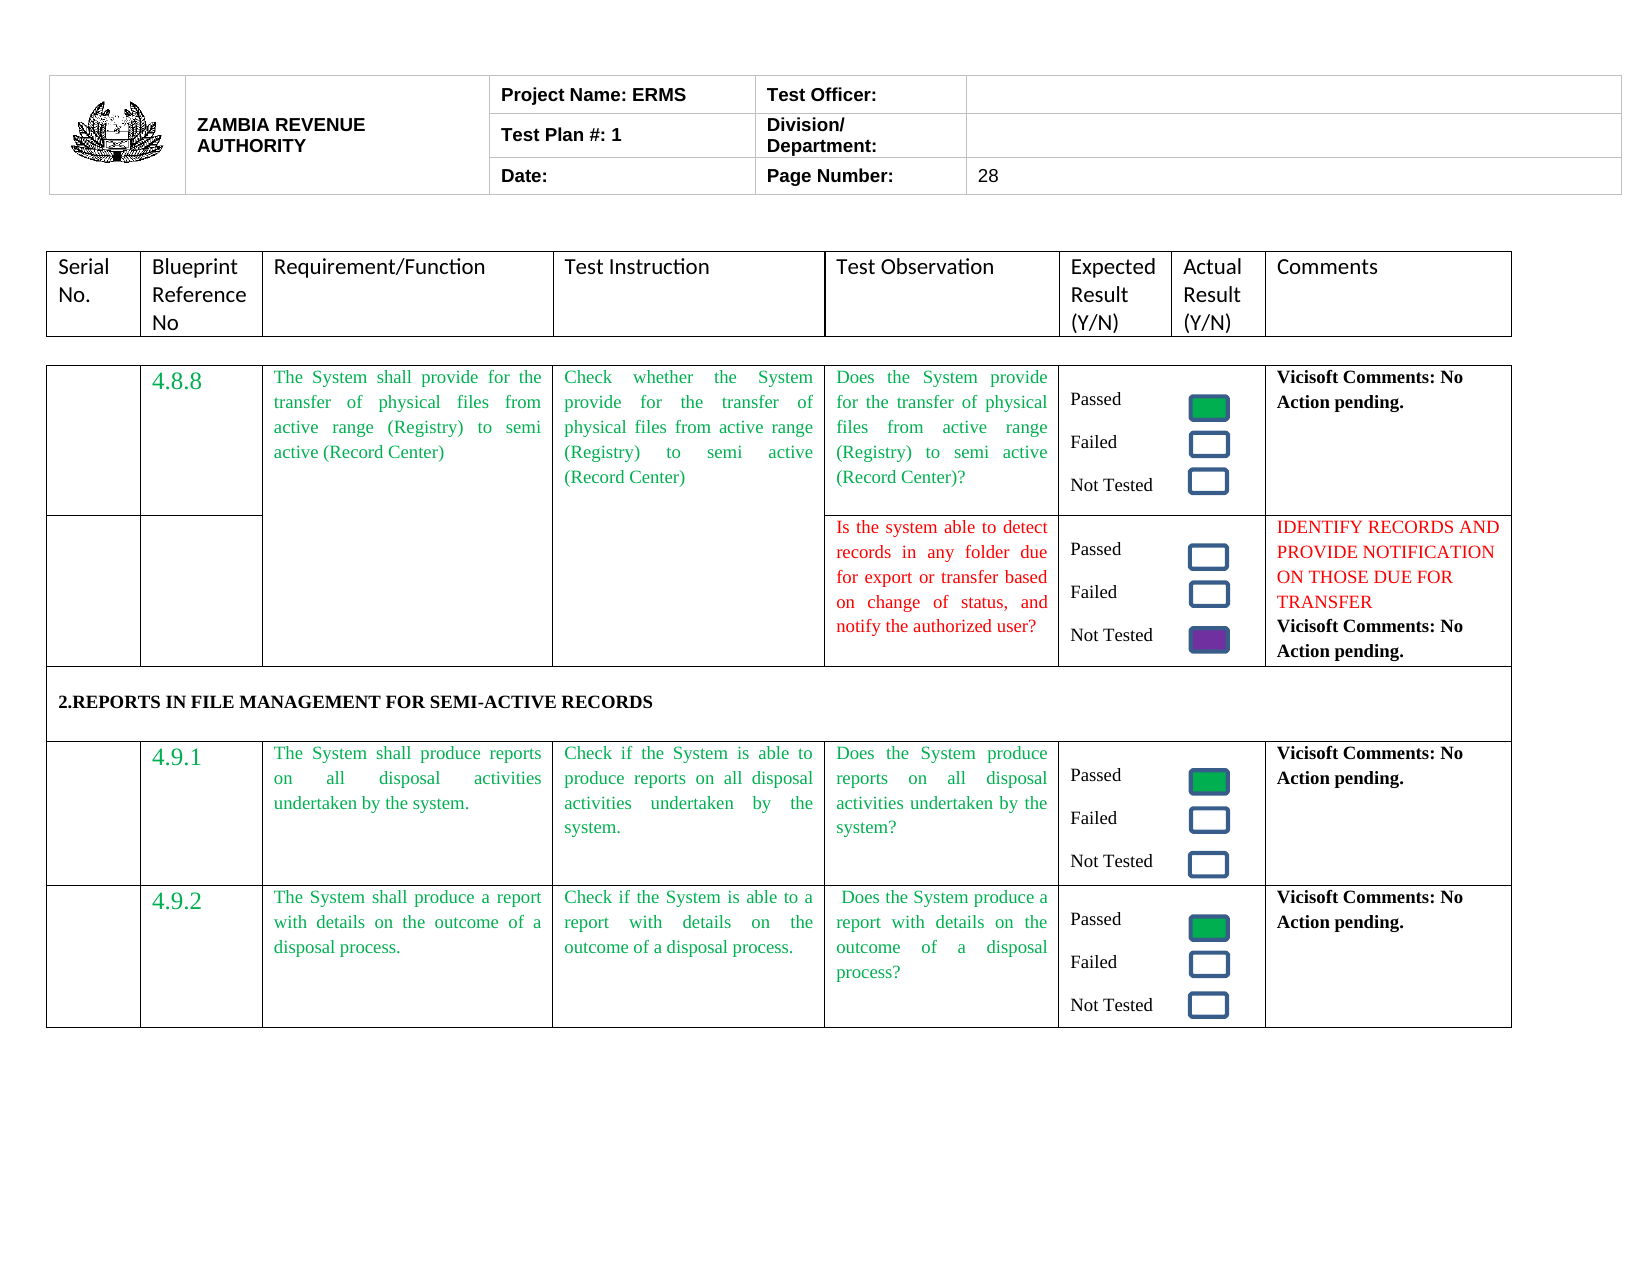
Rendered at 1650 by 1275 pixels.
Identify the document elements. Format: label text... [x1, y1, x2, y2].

table_cell Check if the System is able to a report with details on the outcome of a disposal process. [553, 886, 824, 1027]
table_cell Check if the System is able to produce reports on all disposal activities undertaken by the system. [553, 742, 824, 885]
table_cell Does the System produce a report with details on the outcome of a disposal process? [825, 886, 1058, 1027]
table_cell [47, 742, 140, 885]
table_cell Passed Failed Not Tested [1059, 886, 1265, 1027]
table_cell 4.9.2 [141, 886, 262, 1027]
table_cell Vicisoft Comments: No Action pending. [1266, 366, 1511, 515]
table_cell Passed Failed Not Tested [1059, 366, 1265, 515]
table_cell Vicisoft Comments: No Action pending. [1266, 742, 1511, 885]
table_cell [47, 886, 140, 1027]
table_cell [47, 366, 140, 515]
table_cell [141, 516, 262, 666]
table_cell Check whether the System provide for the transfer of physical files from active range (Registry) to semi active (Record Center) [553, 366, 824, 666]
table_cell 4.9.1 [141, 742, 262, 885]
table_cell Passed Failed Not Tested [1059, 742, 1265, 885]
table_cell The System shall produce reports on all disposal activities undertaken by the system. [263, 742, 552, 885]
table_cell The System shall produce a report with details on the outcome of a disposal process. [263, 886, 552, 1027]
table_cell Does the System provide for the transfer of physical files from active range (Registry) to semi active (Record Center)? [825, 366, 1058, 515]
table_cell Does the System produce reports on all disposal activities undertaken by the system? [825, 742, 1058, 885]
table_cell 4.8.8 [141, 366, 262, 515]
picture [61, 96, 175, 175]
table_cell Vicisoft Comments: No Action pending. [1266, 886, 1511, 1027]
table_cell Is the system able to detect records in any folder due for export or transfer based on change of status, and notify the authorized user? [825, 516, 1058, 666]
table_cell The System shall provide for the transfer of physical files from active range (Registry) to semi active (Record Center) [263, 366, 552, 666]
table_cell [47, 516, 140, 666]
table_cell Passed Failed Not Tested [1059, 516, 1265, 666]
table_cell 2.REPORTS IN FILE MANAGEMENT FOR SEMI-ACTIVE RECORDS [47, 667, 1511, 741]
table_cell IDENTIFY RECORDS AND PROVIDE NOTIFICATION ON THOSE DUE FOR TRANSFER Vicisoft Comments: No Action pending. [1266, 516, 1511, 666]
